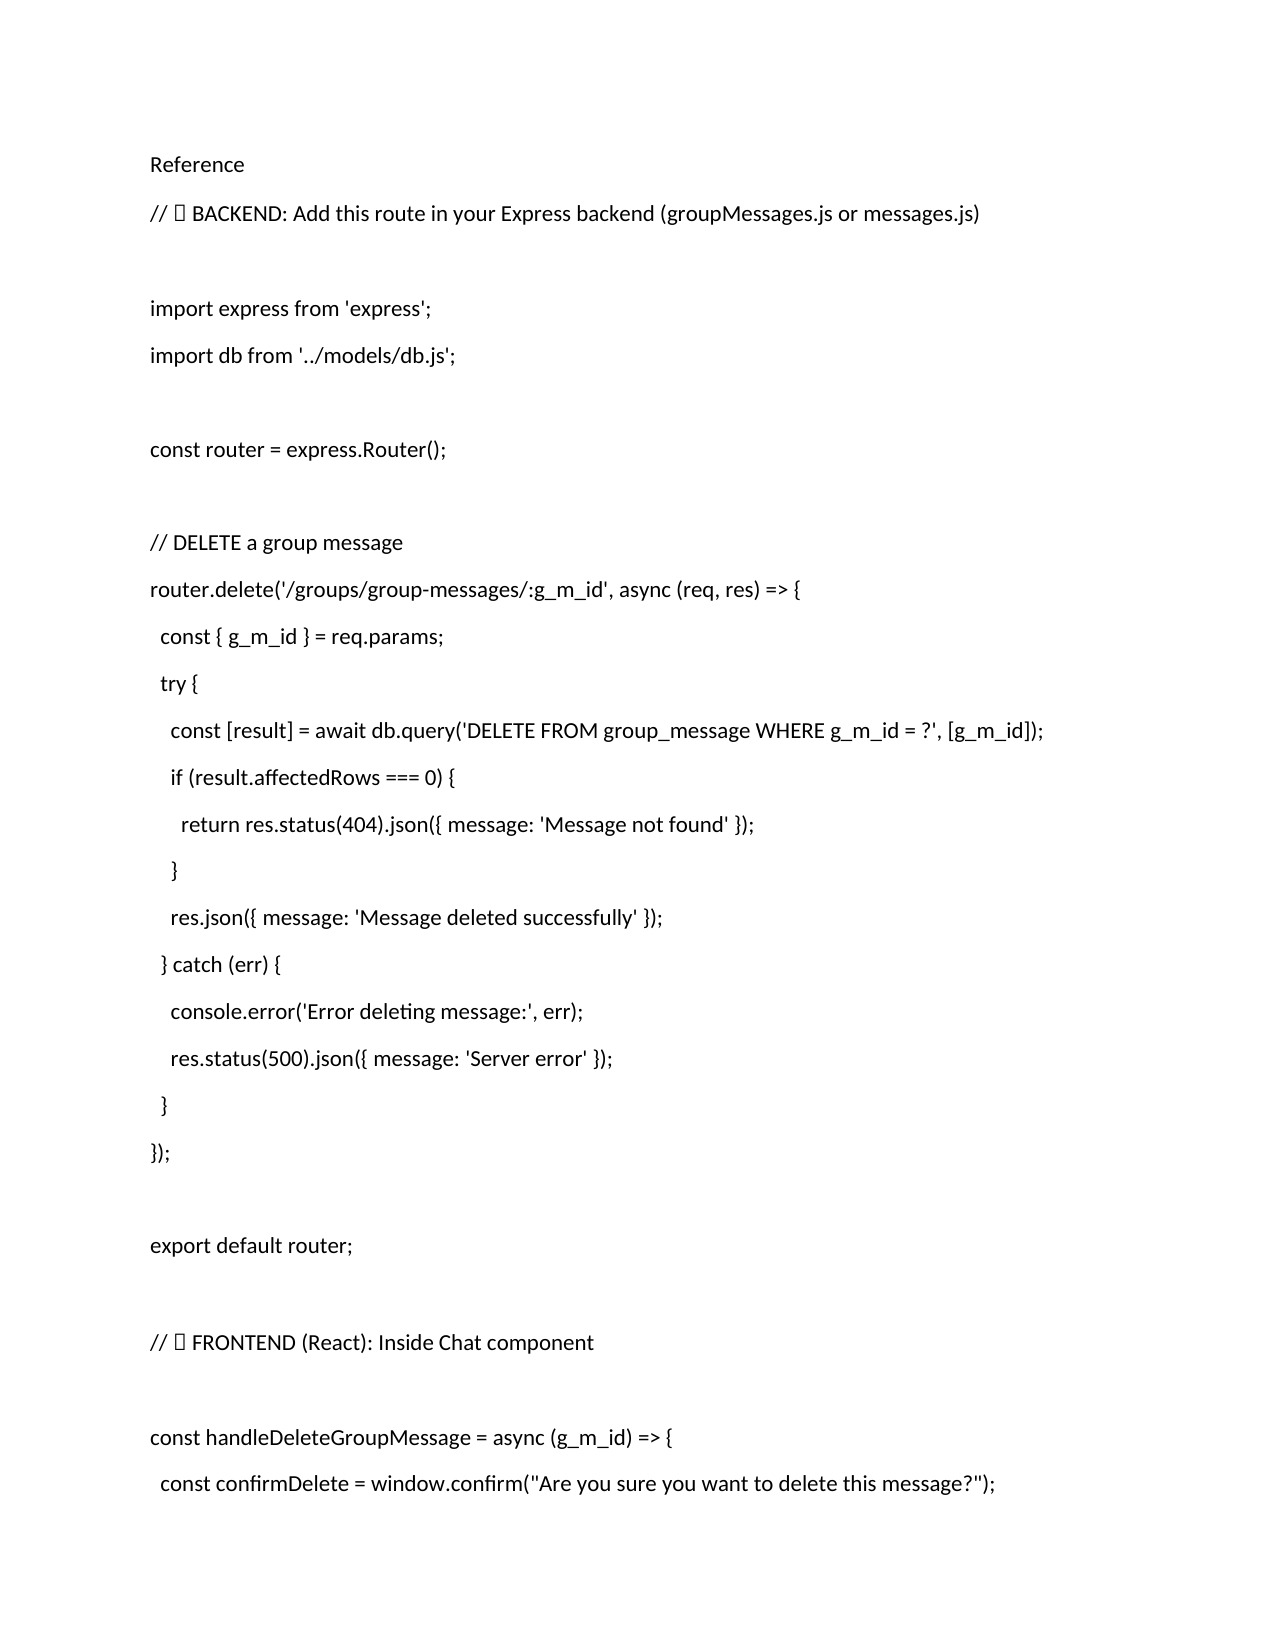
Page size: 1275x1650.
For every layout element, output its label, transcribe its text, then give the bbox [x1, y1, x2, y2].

text const router = express.Router(); [150, 435, 1125, 463]
text Reference [150, 150, 1125, 178]
text router.delete('/groups/group-messages/:g_m_id', async (req, res) => { [150, 575, 1125, 603]
text if (result.affectedRows === 0) { [150, 763, 1125, 791]
text // 🔙 BACKEND: Add this route in your Express backend (groupMessages.js or messages.js) [150, 197, 1125, 228]
text }); [150, 1138, 1125, 1166]
text // ✅ FRONTEND (React): Inside Chat component [150, 1325, 1125, 1357]
text } catch (err) { [150, 950, 1125, 978]
text res.json({ message: 'Message deleted successfully' }); [150, 903, 1125, 932]
text const [result] = await db.query('DELETE FROM group_message WHERE g_m_id = ?', [g_m_id]); [150, 716, 1125, 744]
text export default router; [150, 1232, 1125, 1260]
text res.status(500).json({ message: 'Server error' }); [150, 1044, 1125, 1072]
text } [150, 857, 1125, 885]
text import db from '../models/db.js'; [150, 341, 1125, 369]
text try { [150, 669, 1125, 697]
text return res.status(404).json({ message: 'Message not found' }); [150, 810, 1125, 838]
text const handleDeleteGroupMessage = async (g_m_id) => { [150, 1423, 1125, 1451]
text } [150, 1091, 1125, 1119]
text const { g_m_id } = req.params; [150, 622, 1125, 650]
text const confirmDelete = window.confirm("Are you sure you want to delete this message?"); [150, 1469, 1125, 1498]
text console.error('Error deleting message:', err); [150, 997, 1125, 1025]
text // DELETE a group message [150, 528, 1125, 557]
text import express from 'express'; [150, 294, 1125, 322]
